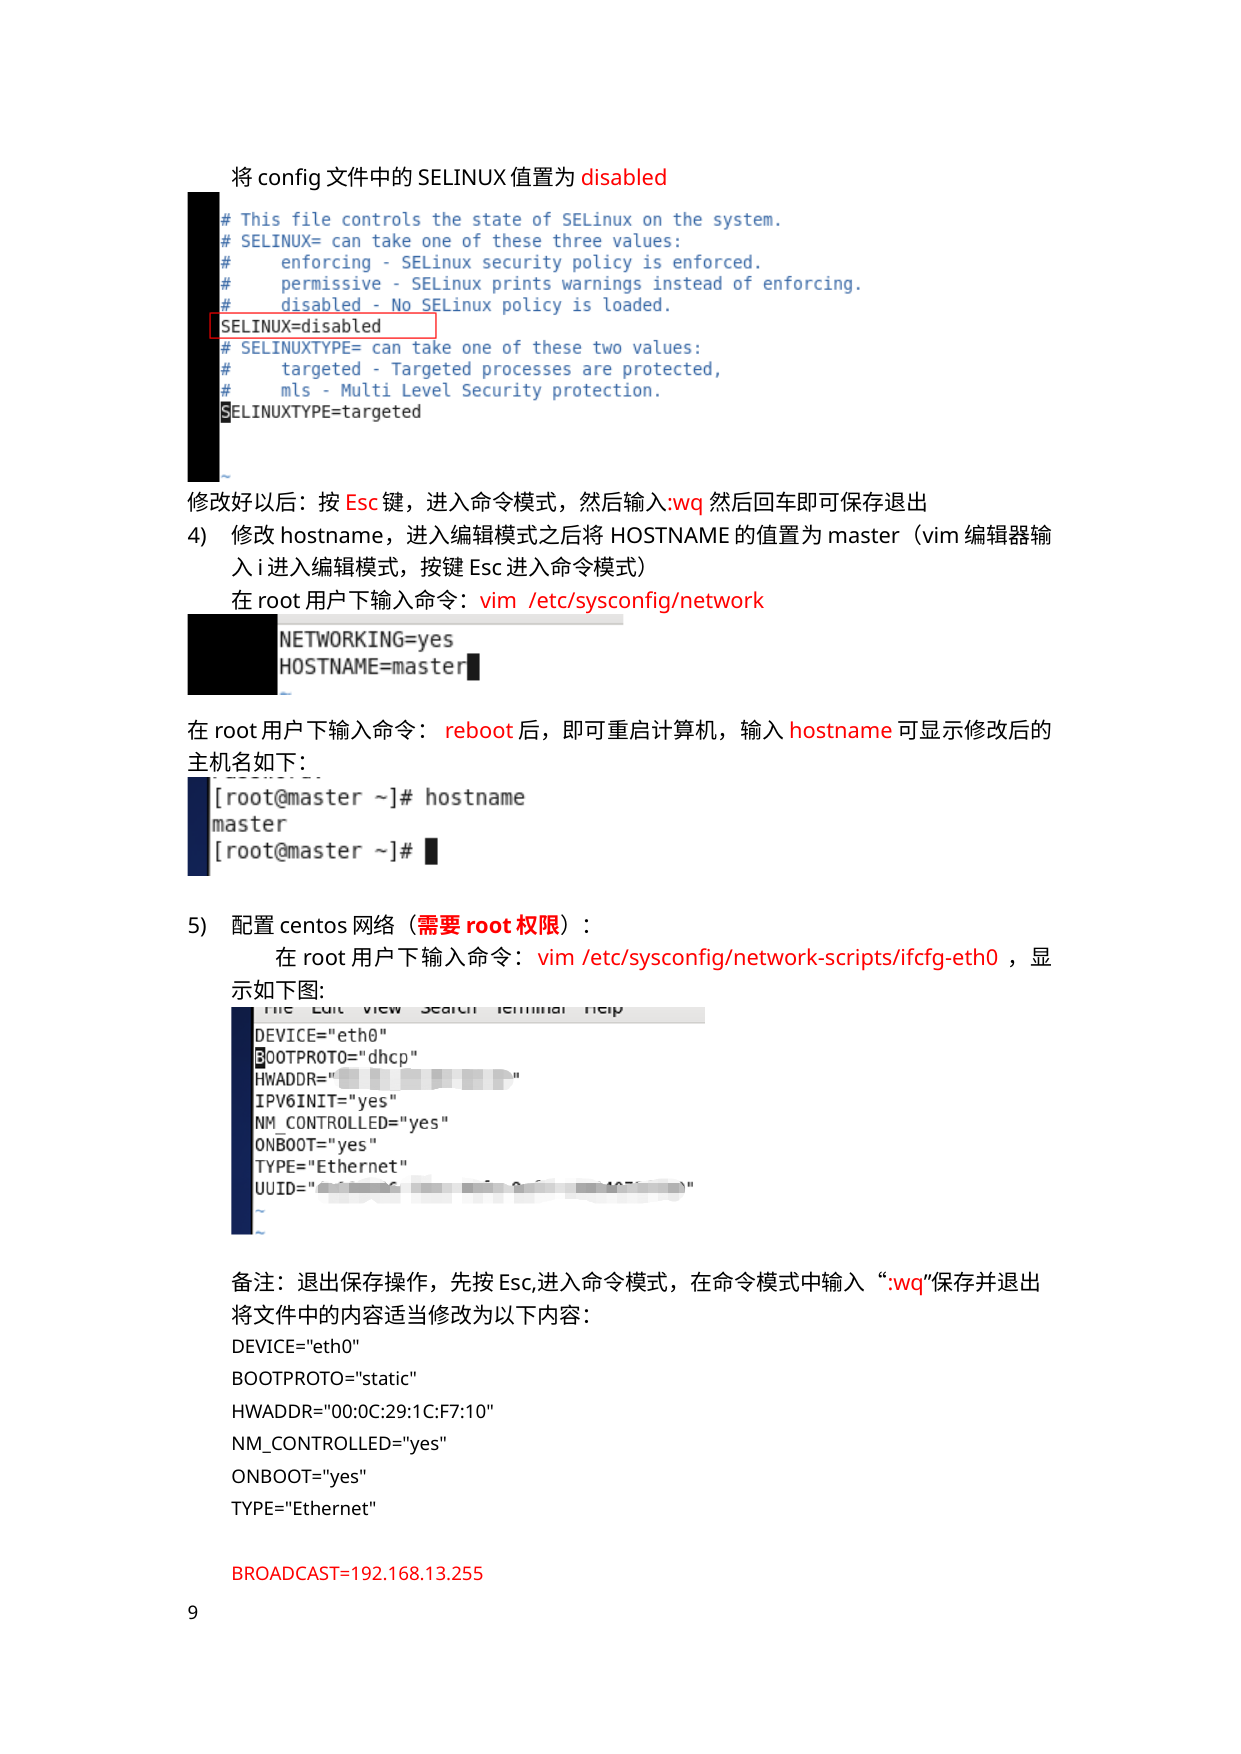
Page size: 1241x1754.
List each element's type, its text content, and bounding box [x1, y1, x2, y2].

list 在root用户下输入命令：vim /etc/sysconfig/network [231, 582, 1053, 615]
list 配置centos网络（需要root权限）： [187, 907, 1053, 940]
picture [231, 1004, 710, 1235]
text NM_CONTROLLED="yes" [231, 1427, 1053, 1460]
text TYPE="Ethernet" [231, 1492, 1053, 1525]
text BOOTPROTO="static" [231, 1362, 1053, 1395]
list 在root用户下输入命令：vim /etc/sysconfig/network-scripts/ifcfg-eth0 ，显示如下图: [231, 940, 1053, 1005]
picture [187, 192, 964, 482]
list 备注：退出保存操作，先按Esc,进入命令模式，在命令模式中输入“:wq”保存并退出 [231, 1265, 1053, 1297]
text DEVICE="eth0" [231, 1330, 1053, 1362]
text HWADDR="00:0C:29:1C:F7:10" [231, 1395, 1053, 1427]
text ONBOOT="yes" [231, 1460, 1053, 1492]
text 在root用户下输入命令： reboot后，即可重启计算机，输入hostname可显示修改后的主机名如下： [187, 712, 1053, 777]
picture [187, 777, 589, 876]
list 将config文件中的SELINUX值置为disabled [231, 160, 1053, 192]
text BROADCAST=192.168.13.255 [231, 1557, 1053, 1590]
list 将文件中的内容适当修改为以下内容： [231, 1297, 1053, 1330]
text 修改好以后：按Esc键，进入命令模式，然后输入:wq 然后回车即可保存退出 [187, 485, 1053, 517]
list 修改hostname，进入编辑模式之后将HOSTNAME的值置为master（vim编辑器输入i进入编辑模式，按键Esc进入命令模式） [187, 517, 1053, 582]
picture [187, 614, 624, 695]
